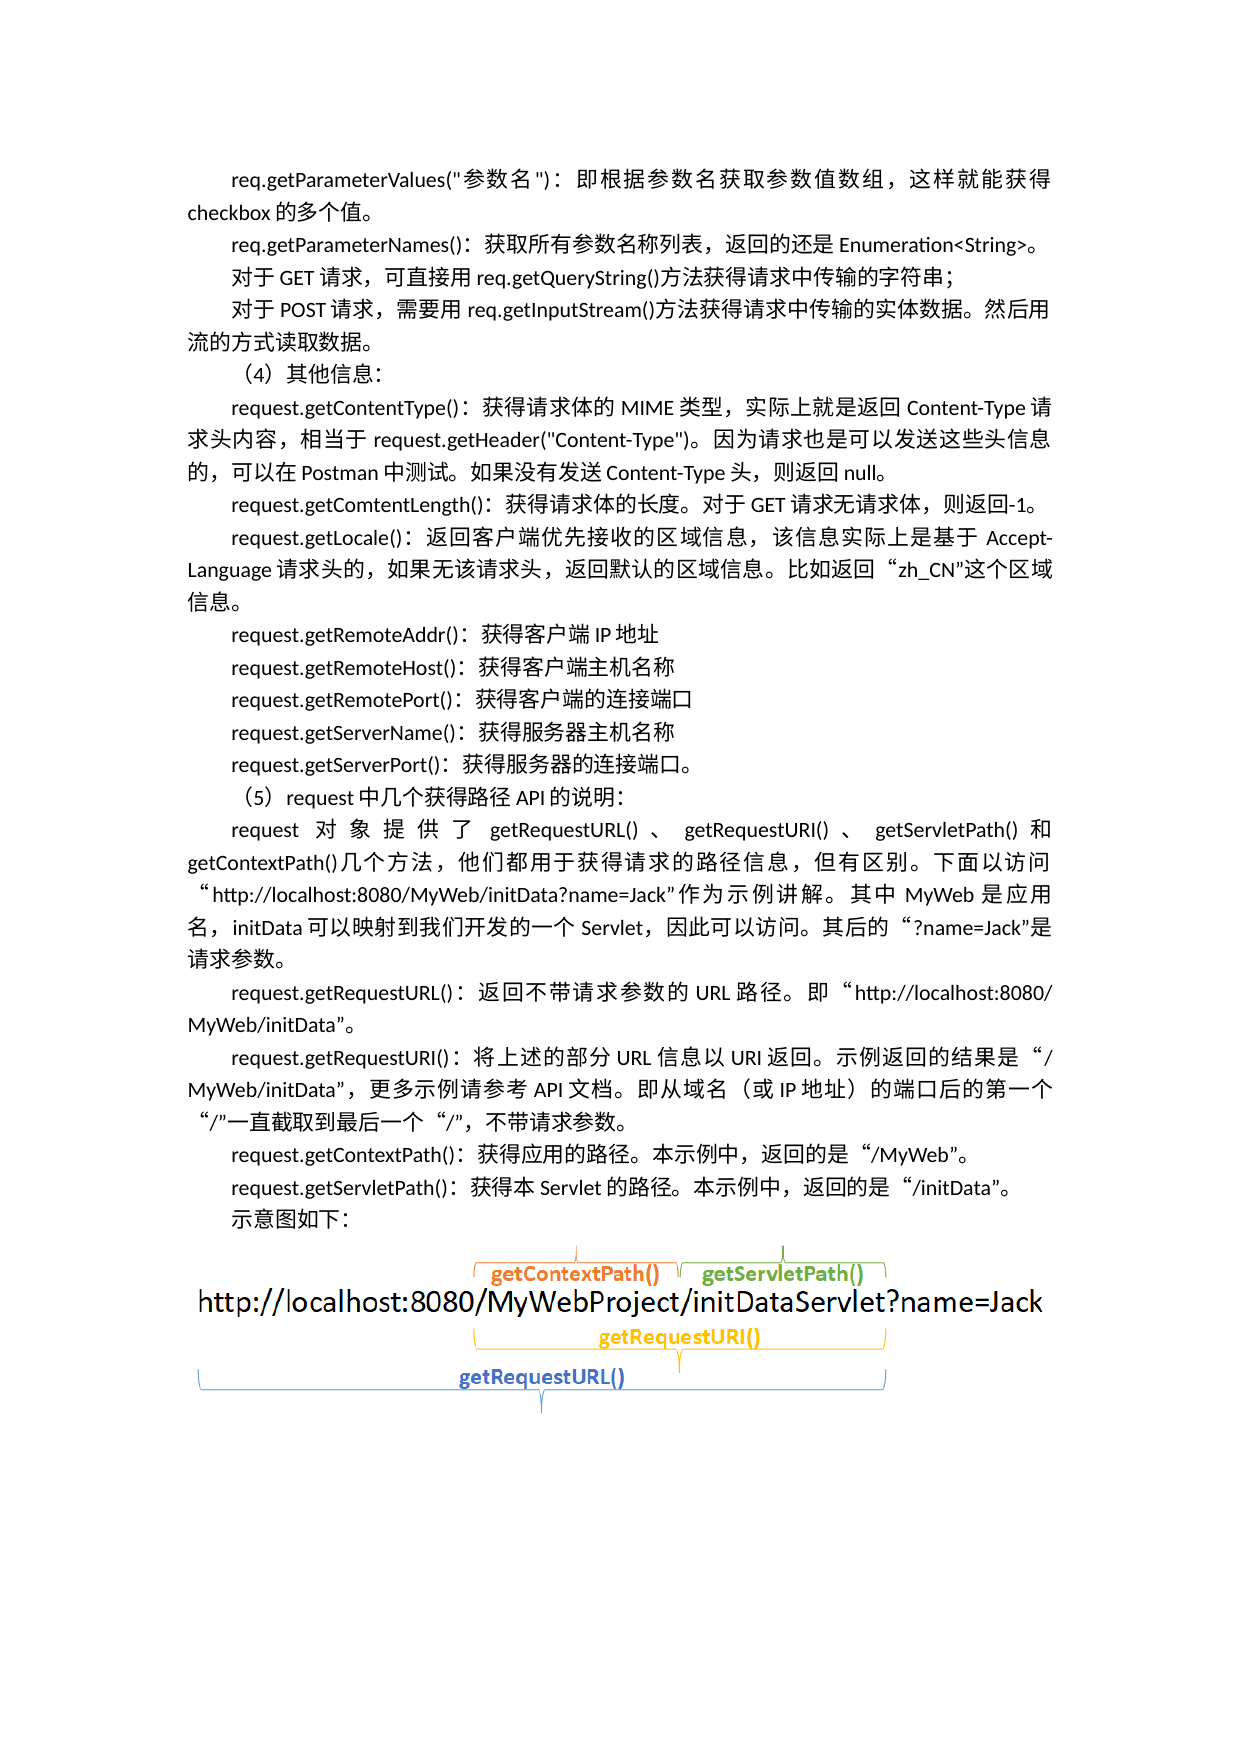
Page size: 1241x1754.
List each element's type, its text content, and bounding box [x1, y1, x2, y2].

text 示意图如下： [187, 1202, 1053, 1234]
text 对于GET请求，可直接用req.getQueryString()方法获得请求中传输的字符串； [187, 259, 1053, 292]
text req.getParameterNames()：获取所有参数名称列表，返回的还是Enumeration<String>。 [187, 227, 1053, 259]
picture [188, 1234, 1053, 1423]
text request.getRemotePort()：获得客户端的连接端口 [187, 682, 1053, 714]
text request.getComtentLength()：获得请求体的长度。对于GET请求无请求体，则返回-1。 [187, 487, 1053, 519]
text request.getServletPath()：获得本Servlet的路径。本示例中，返回的是“/initData”。 [187, 1169, 1053, 1202]
text request对象提供了getRequestURL()、getRequestURI()、getServletPath()和getContextPath()几个方法，他们都用于获得请求的路径信息，但有区别。下面以访问“http://localhost:8080/MyWeb/initData?name=Jack”作为示例讲解。其中MyWeb是应用名，initData可以映射到我们开发的一个Servlet，因此可以访问。其后的“?name=Jack”是请求参数。 [187, 812, 1053, 974]
text request.getRemoteHost()：获得客户端主机名称 [187, 649, 1053, 682]
text request.getRequestURI()：将上述的部分URL信息以URI返回。示例返回的结果是“/MyWeb/initData”，更多示例请参考API文档。即从域名（或IP地址）的端口后的第一个“/”一直截取到最后一个“/”，不带请求参数。 [187, 1039, 1053, 1137]
text （5）request中几个获得路径API的说明： [187, 779, 1053, 812]
text request.getServerPort()：获得服务器的连接端口。 [187, 747, 1053, 779]
text request.getRemoteAddr()：获得客户端IP地址 [187, 617, 1053, 649]
text request.getServerName()：获得服务器主机名称 [187, 714, 1053, 747]
text req.getParameterValues("参数名")：即根据参数名获取参数值数组，这样就能获得checkbox的多个值。 [187, 162, 1053, 227]
text request.getContextPath()：获得应用的路径。本示例中，返回的是“/MyWeb”。 [187, 1137, 1053, 1169]
text request.getContentType()：获得请求体的MIME类型，实际上就是返回Content-Type请求头内容，相当于request.getHeader("Content-Type")。因为请求也是可以发送这些头信息的，可以在Postman中测试。如果没有发送Content-Type头，则返回null。 [187, 389, 1053, 487]
text request.getRequestURL()：返回不带请求参数的URL路径。即“http://localhost:8080/MyWeb/initData”。 [187, 974, 1053, 1039]
text （4）其他信息： [187, 357, 1053, 389]
text request.getLocale()：返回客户端优先接收的区域信息，该信息实际上是基于Accept-Language请求头的，如果无该请求头，返回默认的区域信息。比如返回“zh_CN”这个区域信息。 [187, 519, 1053, 617]
text 对于POST请求，需要用req.getInputStream()方法获得请求中传输的实体数据。然后用流的方式读取数据。 [187, 292, 1053, 357]
